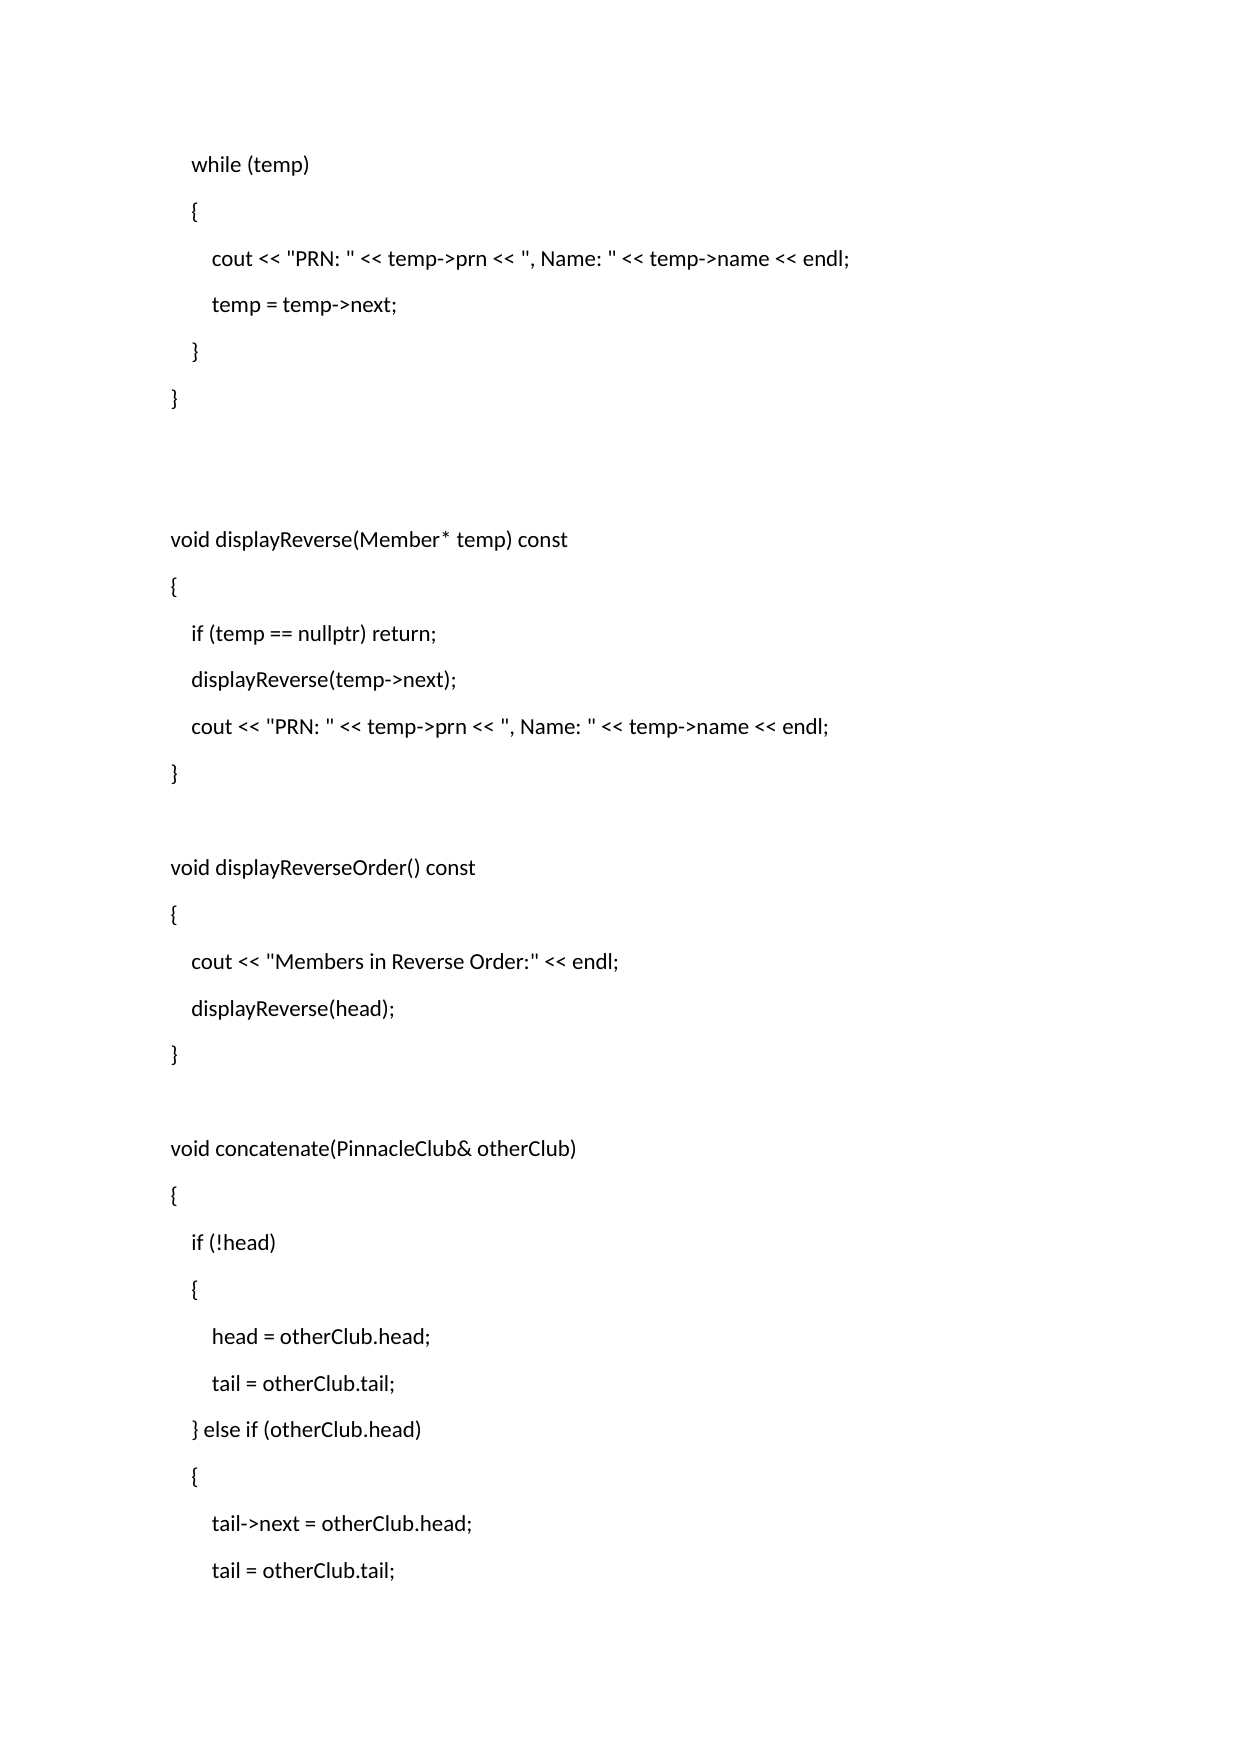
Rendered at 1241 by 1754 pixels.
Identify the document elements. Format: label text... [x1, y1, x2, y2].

text cout << "Members in Reverse Order:" << endl; [150, 947, 1090, 975]
text } [150, 337, 1090, 366]
text cout << "PRN: " << temp->prn << ", Name: " << temp->name << endl; [150, 244, 1090, 272]
text if (temp == nullptr) return; [150, 619, 1090, 647]
text { [150, 1181, 1090, 1209]
text } [150, 1041, 1090, 1069]
text void displayReverseOrder() const [150, 853, 1090, 881]
text { [150, 900, 1090, 928]
text tail = otherClub.tail; [150, 1556, 1090, 1584]
text } [150, 384, 1090, 412]
text { [150, 1462, 1090, 1491]
text { [150, 572, 1090, 600]
text temp = temp->next; [150, 291, 1090, 319]
text void concatenate(PinnacleClub& otherClub) [150, 1134, 1090, 1162]
text cout << "PRN: " << temp->prn << ", Name: " << temp->name << endl; [150, 712, 1090, 741]
text void displayReverse(Member* temp) const [150, 525, 1090, 553]
text displayReverse(temp->next); [150, 666, 1090, 694]
text head = otherClub.head; [150, 1322, 1090, 1350]
text tail = otherClub.tail; [150, 1369, 1090, 1397]
text displayReverse(head); [150, 994, 1090, 1022]
text if (!head) [150, 1228, 1090, 1256]
text { [150, 1275, 1090, 1303]
text while (temp) [150, 150, 1090, 178]
text tail->next = otherClub.head; [150, 1509, 1090, 1537]
text } else if (otherClub.head) [150, 1416, 1090, 1444]
text } [150, 759, 1090, 787]
text { [150, 197, 1090, 225]
